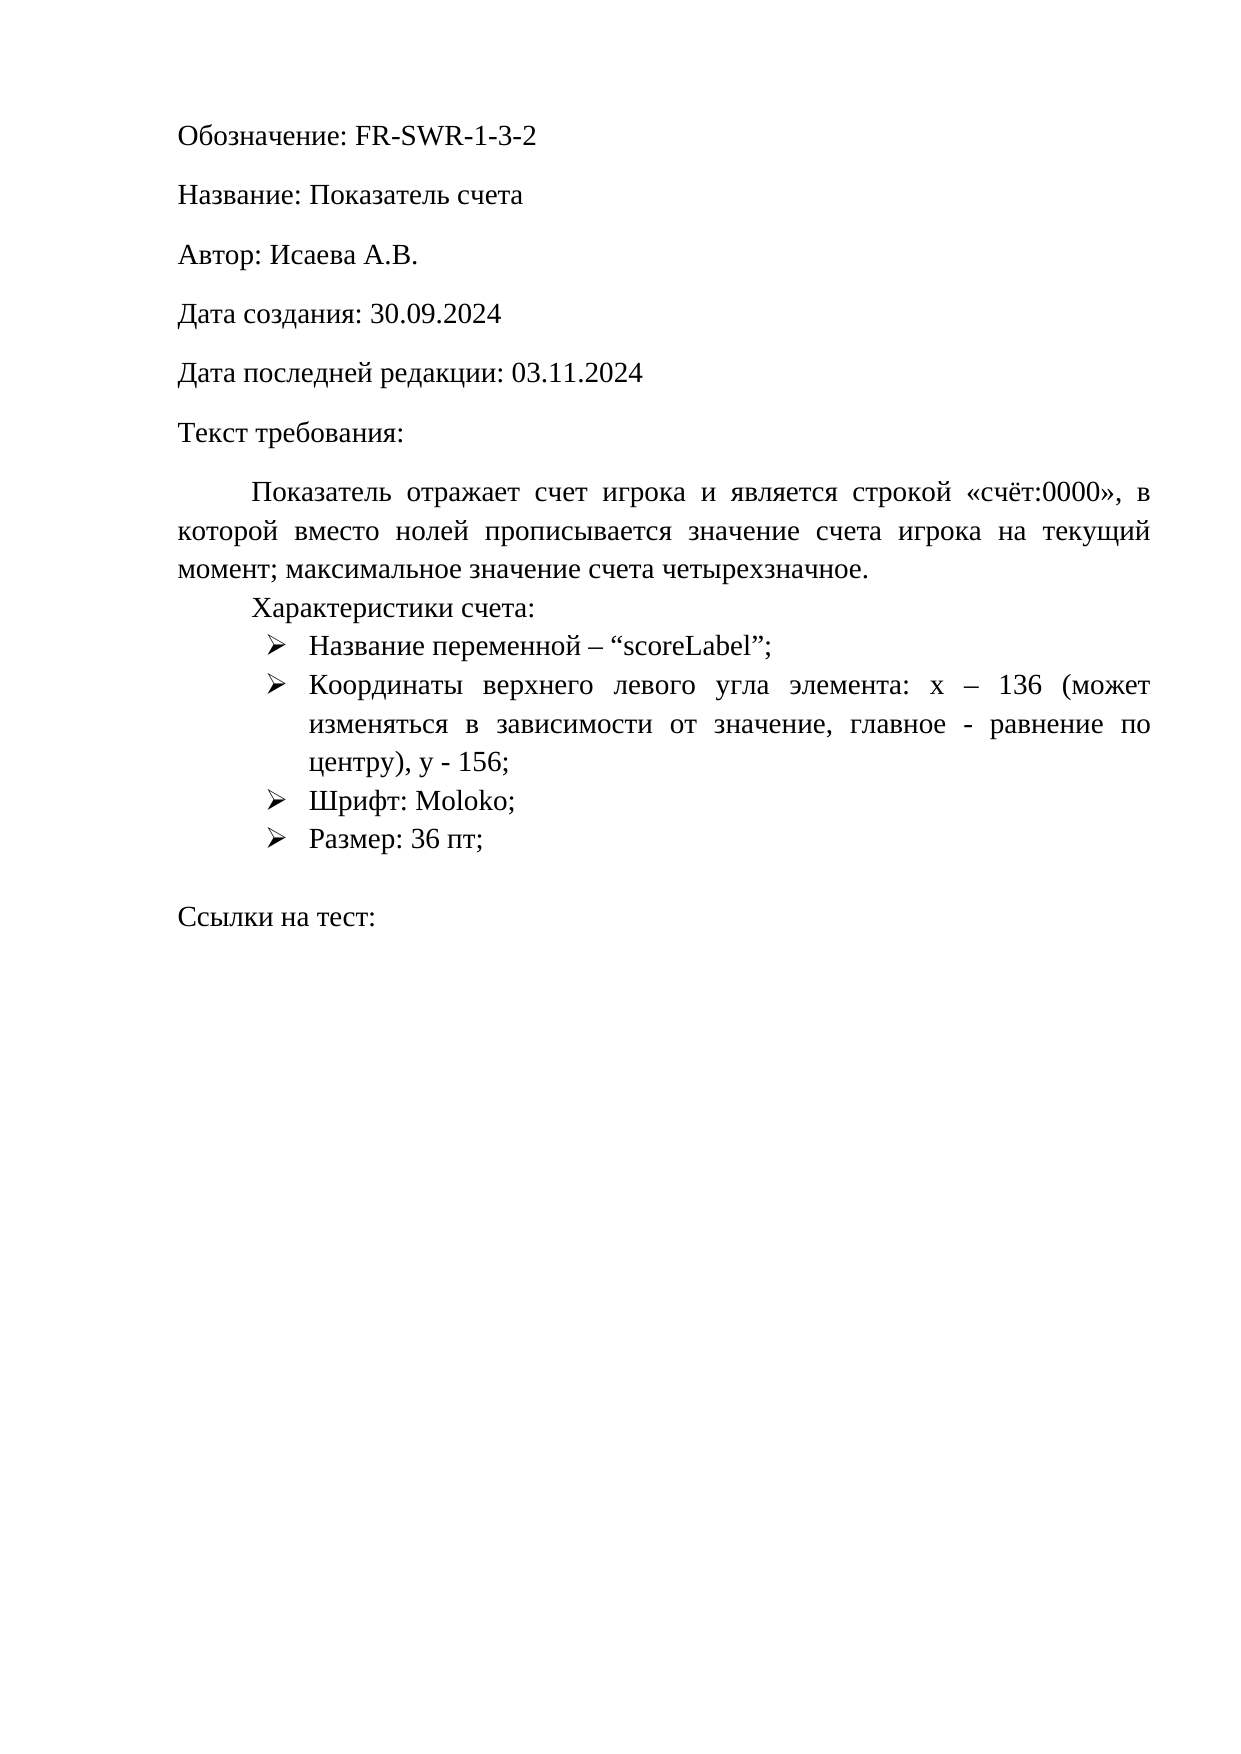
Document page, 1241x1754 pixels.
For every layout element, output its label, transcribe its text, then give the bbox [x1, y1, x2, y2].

text Обозначение: FR-SWR-1-3-2 [177, 118, 1152, 152]
text Дата создания: 30.09.2024 [177, 296, 1152, 330]
list Координаты верхнего левого угла элемента: х – 136 (может изменяться в зависимости от значение, главное - равнение по центру), у - 156; [265, 667, 1152, 778]
text Автор: Исаева А.В. [177, 237, 1152, 270]
list Шрифт: Moloko; [265, 783, 1152, 817]
list Название переменной – “scoreLabel”; [265, 628, 1152, 662]
list Размер: 36 пт; [265, 822, 1152, 855]
text Дата последней редакции: 03.11.2024 [177, 356, 1152, 389]
text Текст требования: [177, 415, 1152, 448]
text Характеристики счета: [177, 590, 1152, 623]
text Показатель отражает счет игрока и является строкой «счёт:0000», в которой вместо нолей прописывается значение счета игрока на текущий момент; максимальное значение счета четырехзначное. [177, 474, 1152, 585]
text Ссылки на тест: [177, 899, 1152, 932]
text Название: Показатель счета [177, 177, 1152, 211]
